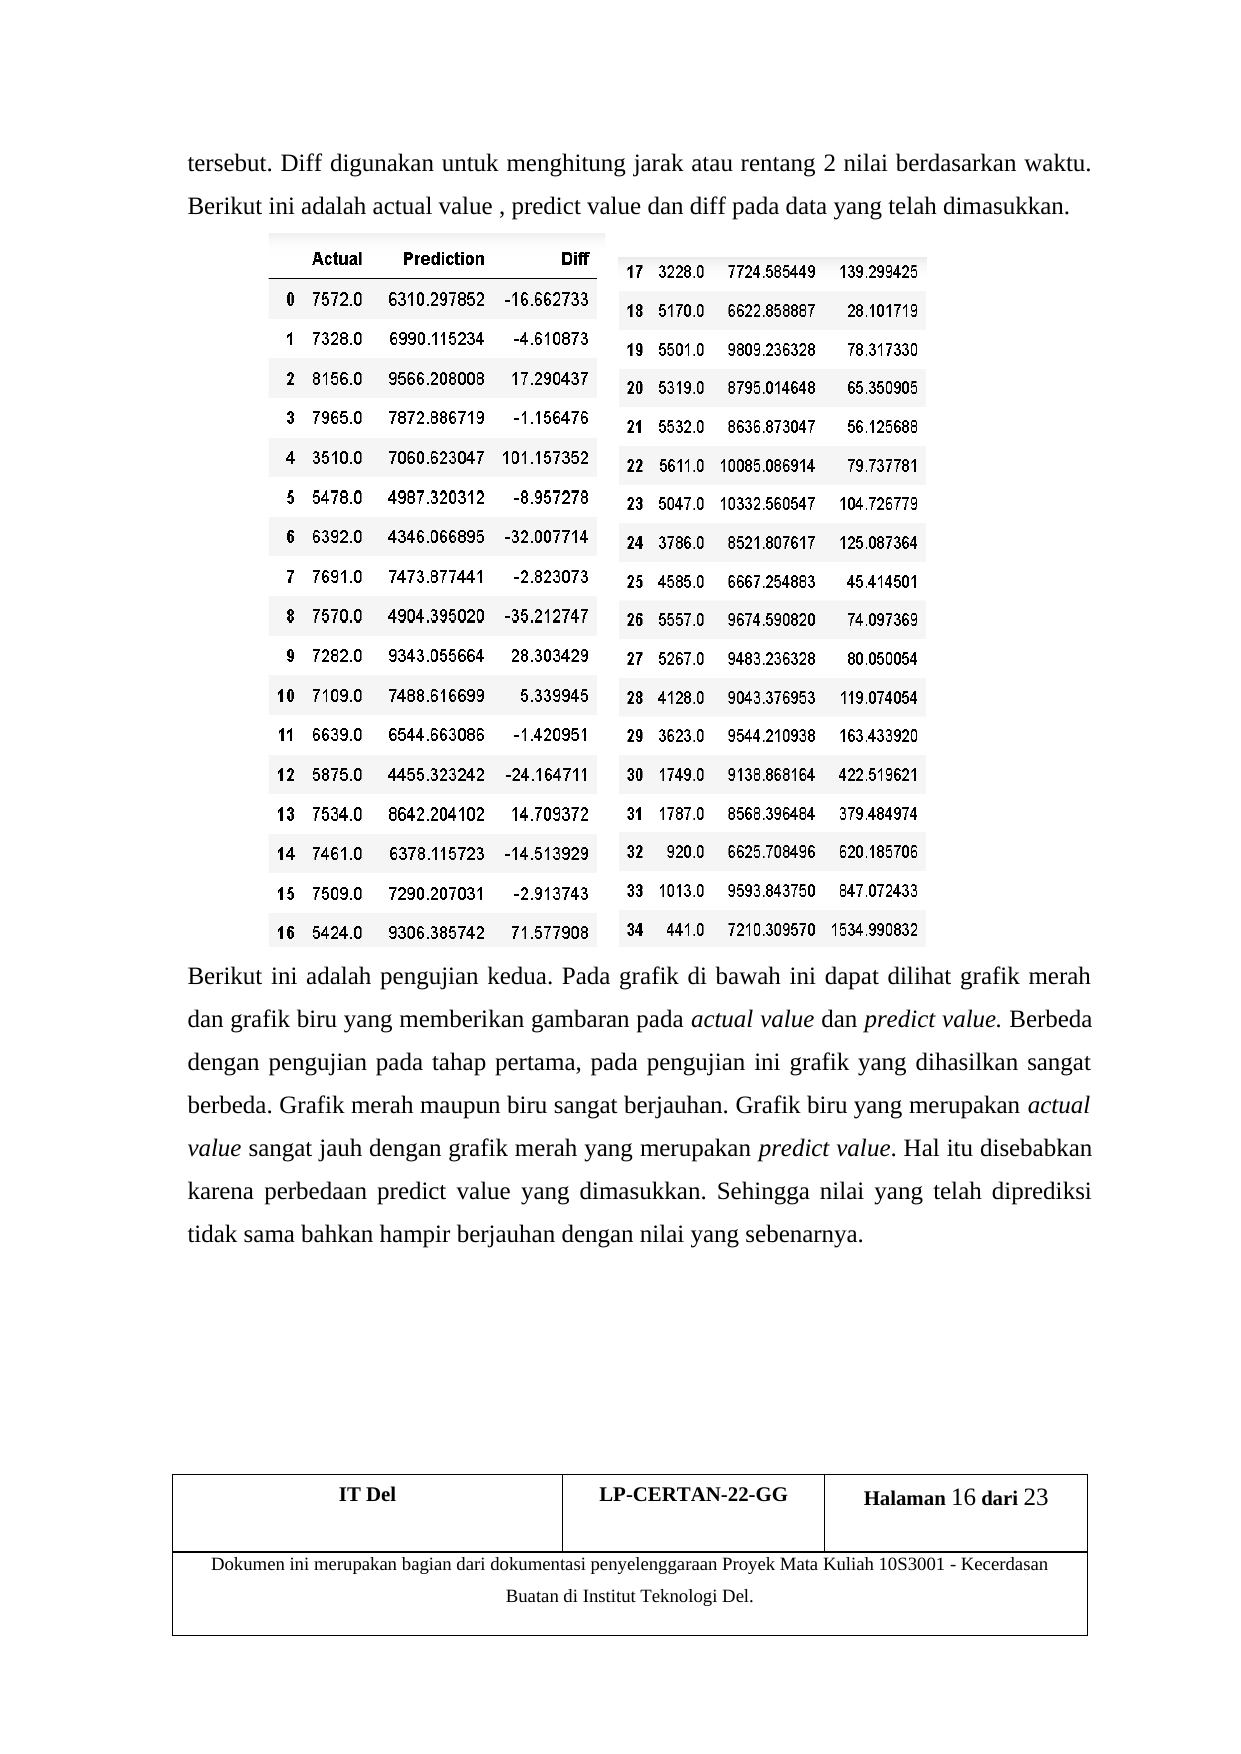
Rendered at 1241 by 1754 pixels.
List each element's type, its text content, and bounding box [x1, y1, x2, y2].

picture [268, 233, 606, 947]
text Berikut ini adalah pengujian kedua. Pada grafik di bawah ini dapat dilihat grafik merah dan grafik biru yang memberikan gambaran pada actual value dan predict value. Berbeda dengan pengujian pada tahap pertama, pada pengujian ini grafik yang dihasilkan sangat berbeda. Grafik merah maupun biru sangat berjauhan. Grafik biru yang merupakan actual value sangat jauh dengan grafik merah yang merupakan predict value. Hal itu disebabkan karena perbedaan predict value yang dimasukkan. Sehingga nilai yang telah diprediksi tidak sama bahkan hampir berjauhan dengan nilai yang sebenarnya. [187, 961, 1092, 1248]
picture [617, 255, 927, 947]
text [187, 148, 1092, 219]
